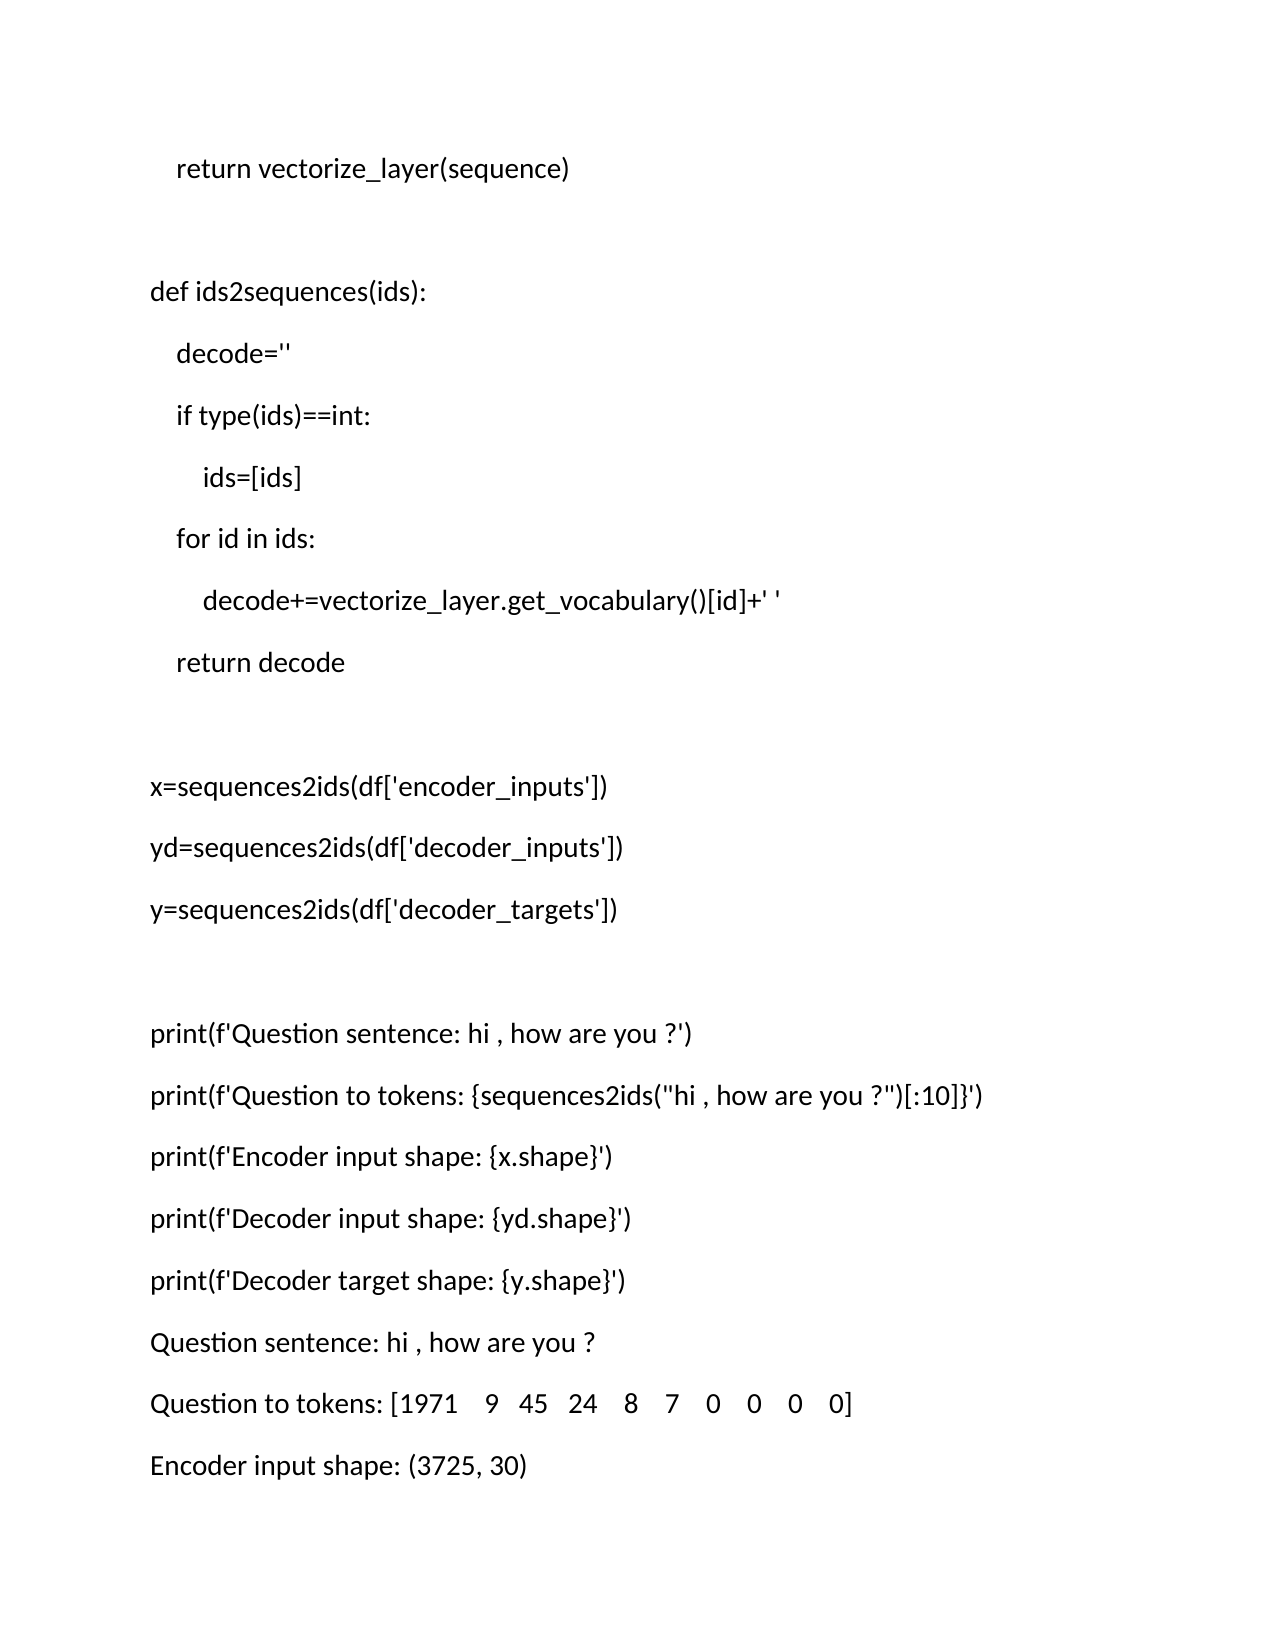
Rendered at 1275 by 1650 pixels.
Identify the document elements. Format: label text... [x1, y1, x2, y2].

text x=sequences2ids(df['encoder_inputs']) [150, 768, 1125, 803]
text yd=sequences2ids(df['decoder_inputs']) [150, 829, 1125, 865]
text print(f'Decoder target shape: {y.shape}') [150, 1262, 1125, 1297]
text print(f'Question sentence: hi , how are you ?') [150, 1015, 1125, 1050]
text for id in ids: [150, 521, 1125, 556]
text print(f'Decoder input shape: {yd.shape}') [150, 1200, 1125, 1236]
text decode+=vectorize_layer.get_vocabulary()[id]+' ' [150, 582, 1125, 618]
text return vectorize_layer(sequence) [150, 150, 1125, 186]
text y=sequences2ids(df['decoder_targets']) [150, 891, 1125, 927]
text ids=[ids] [150, 459, 1125, 494]
text def ids2sequences(ids): [150, 273, 1125, 309]
text Question to tokens: [1971 9 45 24 8 7 0 0 0 0] [150, 1385, 1125, 1421]
text print(f'Question to tokens: {sequences2ids("hi , how are you ?")[:10]}') [150, 1077, 1125, 1112]
text return decode [150, 644, 1125, 680]
text Encoder input shape: (3725, 30) [150, 1447, 1125, 1483]
text if type(ids)==int: [150, 397, 1125, 433]
text decode='' [150, 335, 1125, 371]
text Question sentence: hi , how are you ? [150, 1324, 1125, 1359]
text print(f'Encoder input shape: {x.shape}') [150, 1138, 1125, 1174]
